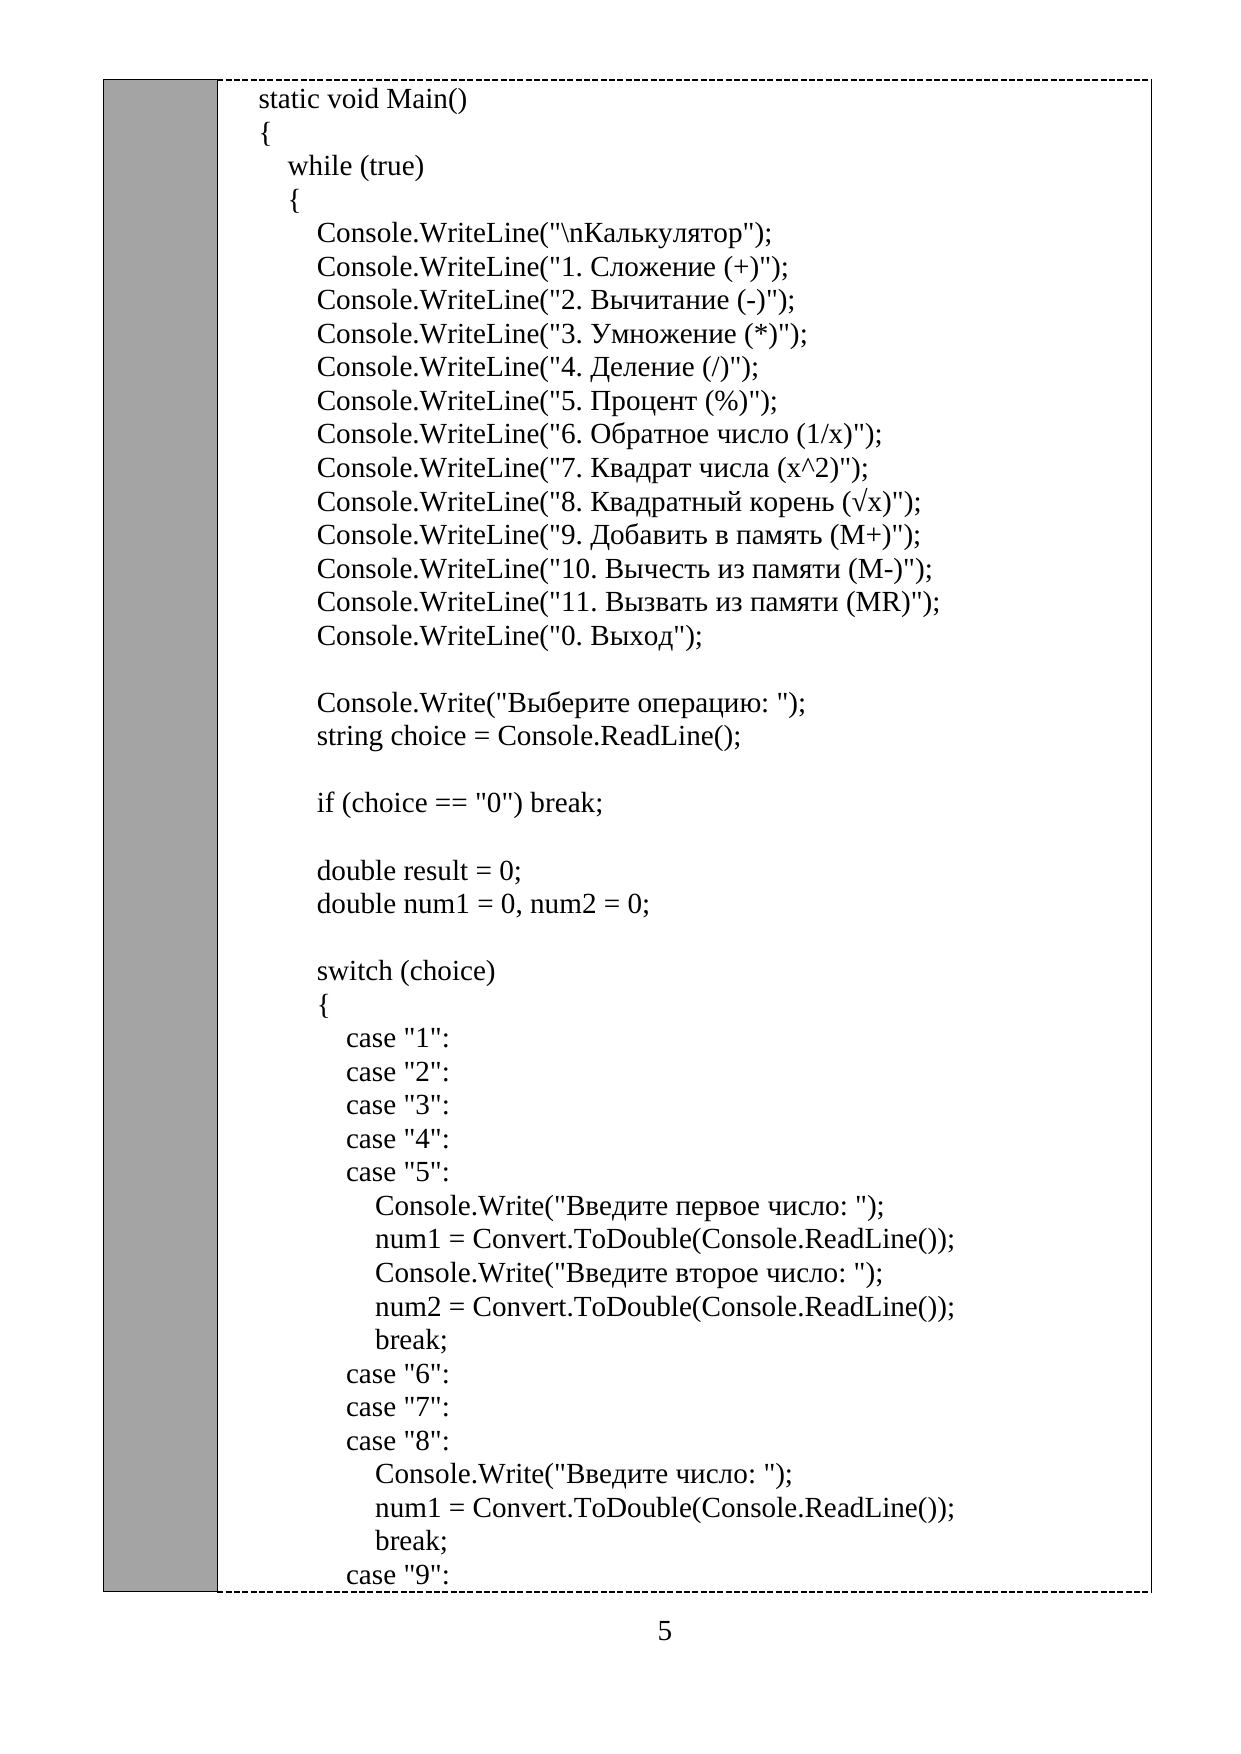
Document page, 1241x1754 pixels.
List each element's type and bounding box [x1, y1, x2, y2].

table_cell [218, 79, 1151, 1591]
table_cell [104, 80, 217, 1591]
